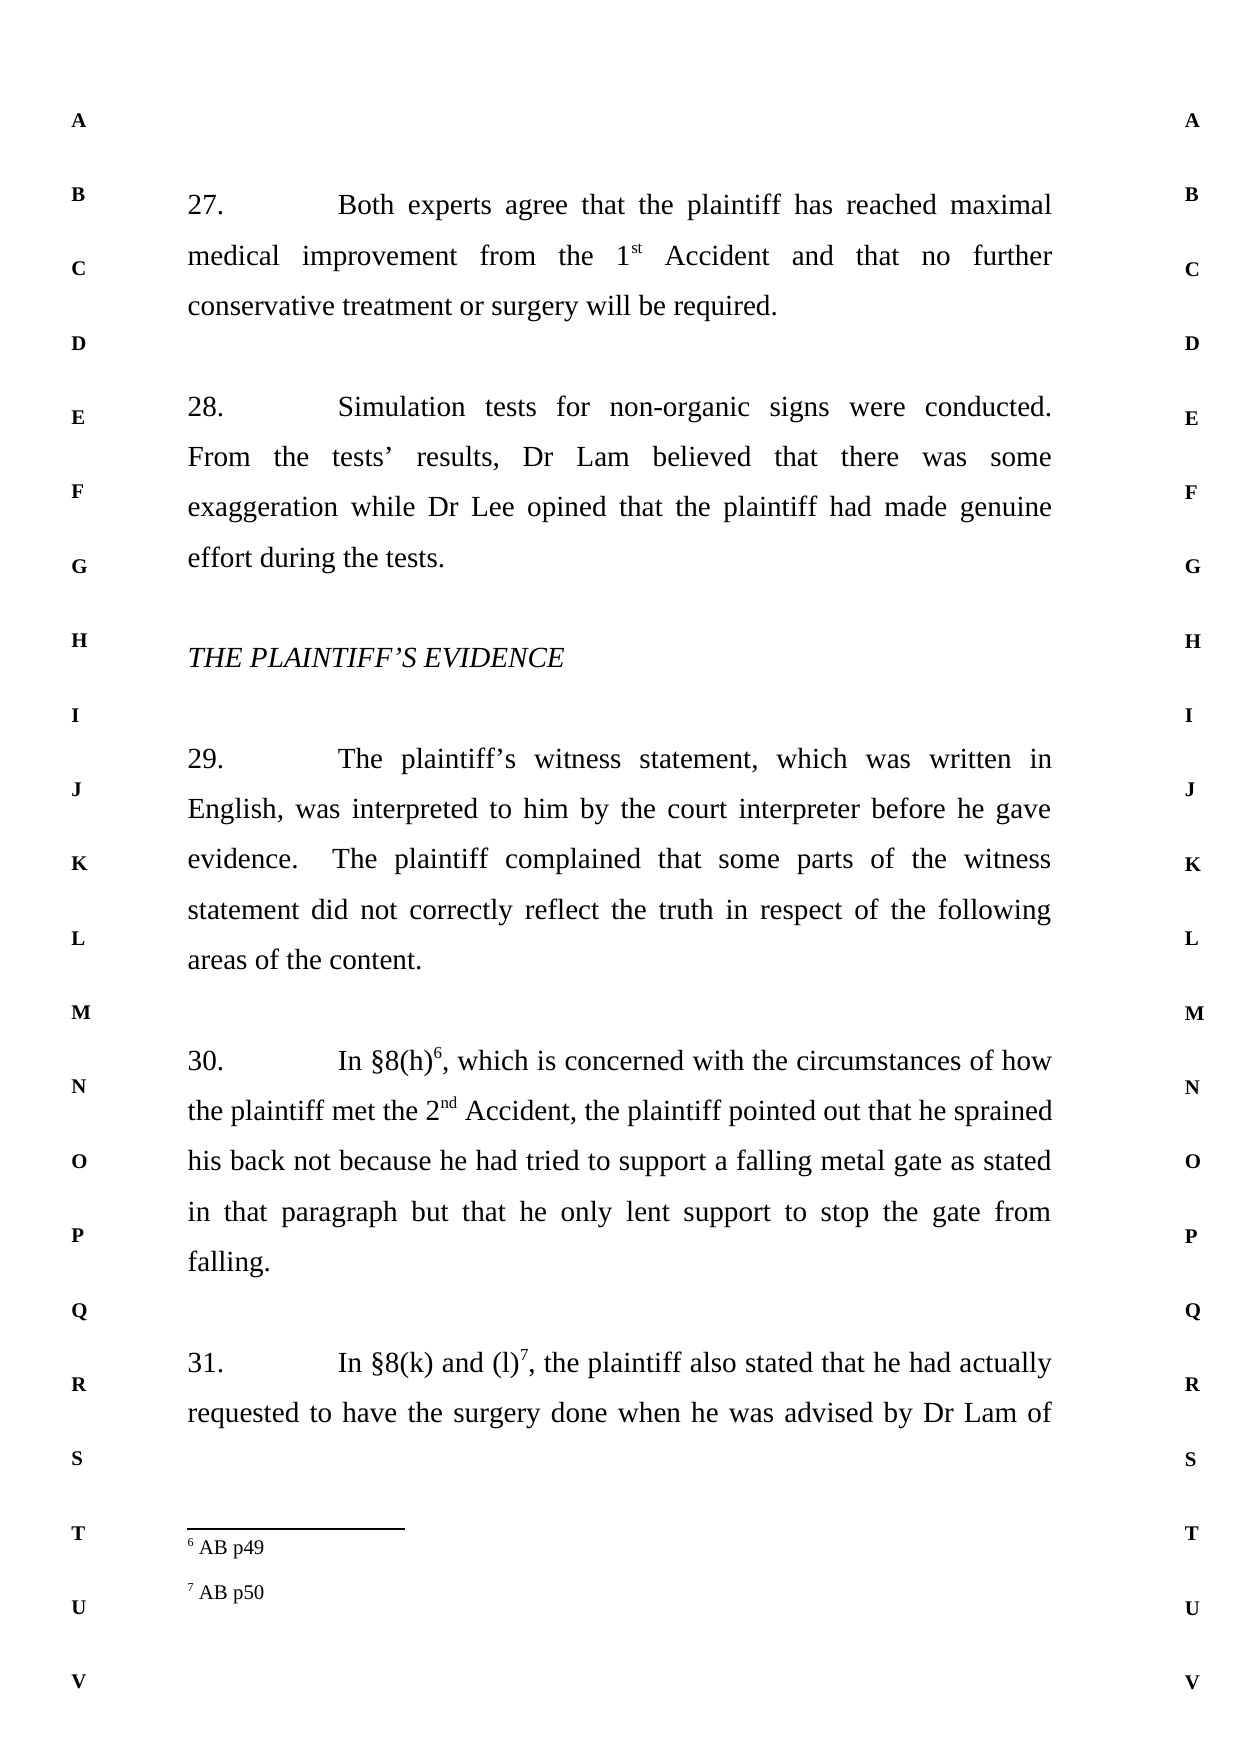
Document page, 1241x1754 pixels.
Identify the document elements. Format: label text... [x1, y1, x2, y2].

list Simulation tests for non-organic signs were conducted. From the tests’ results, Dr Lam believed that there was some exaggeration while Dr Lee opined that the plaintiff had made genuine effort during the tests. [187, 389, 1053, 573]
list The plaintiff’s witness statement, which was written in English, was interpreted to him by the court interpreter before he gave evidence. The plaintiff complained that some parts of the witness statement did not correctly reflect the truth in respect of the following areas of the content. [187, 741, 1053, 976]
list In §8(h), which is concerned with the circumstances of how the plaintiff met the 2nd Accident, the plaintiff pointed out that he sprained his back not because he had tried to support a falling metal gate as stated in that paragraph but that he only lent support to stop the gate from falling. [187, 1043, 1053, 1278]
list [187, 1345, 1053, 1428]
list Both experts agree that the plaintiff has reached maximal medical improvement from the 1st Accident and that no further conservative treatment or surgery will be required. [187, 187, 1053, 322]
text THE PLAINTIFF’S EVIDENCE [187, 640, 1053, 674]
